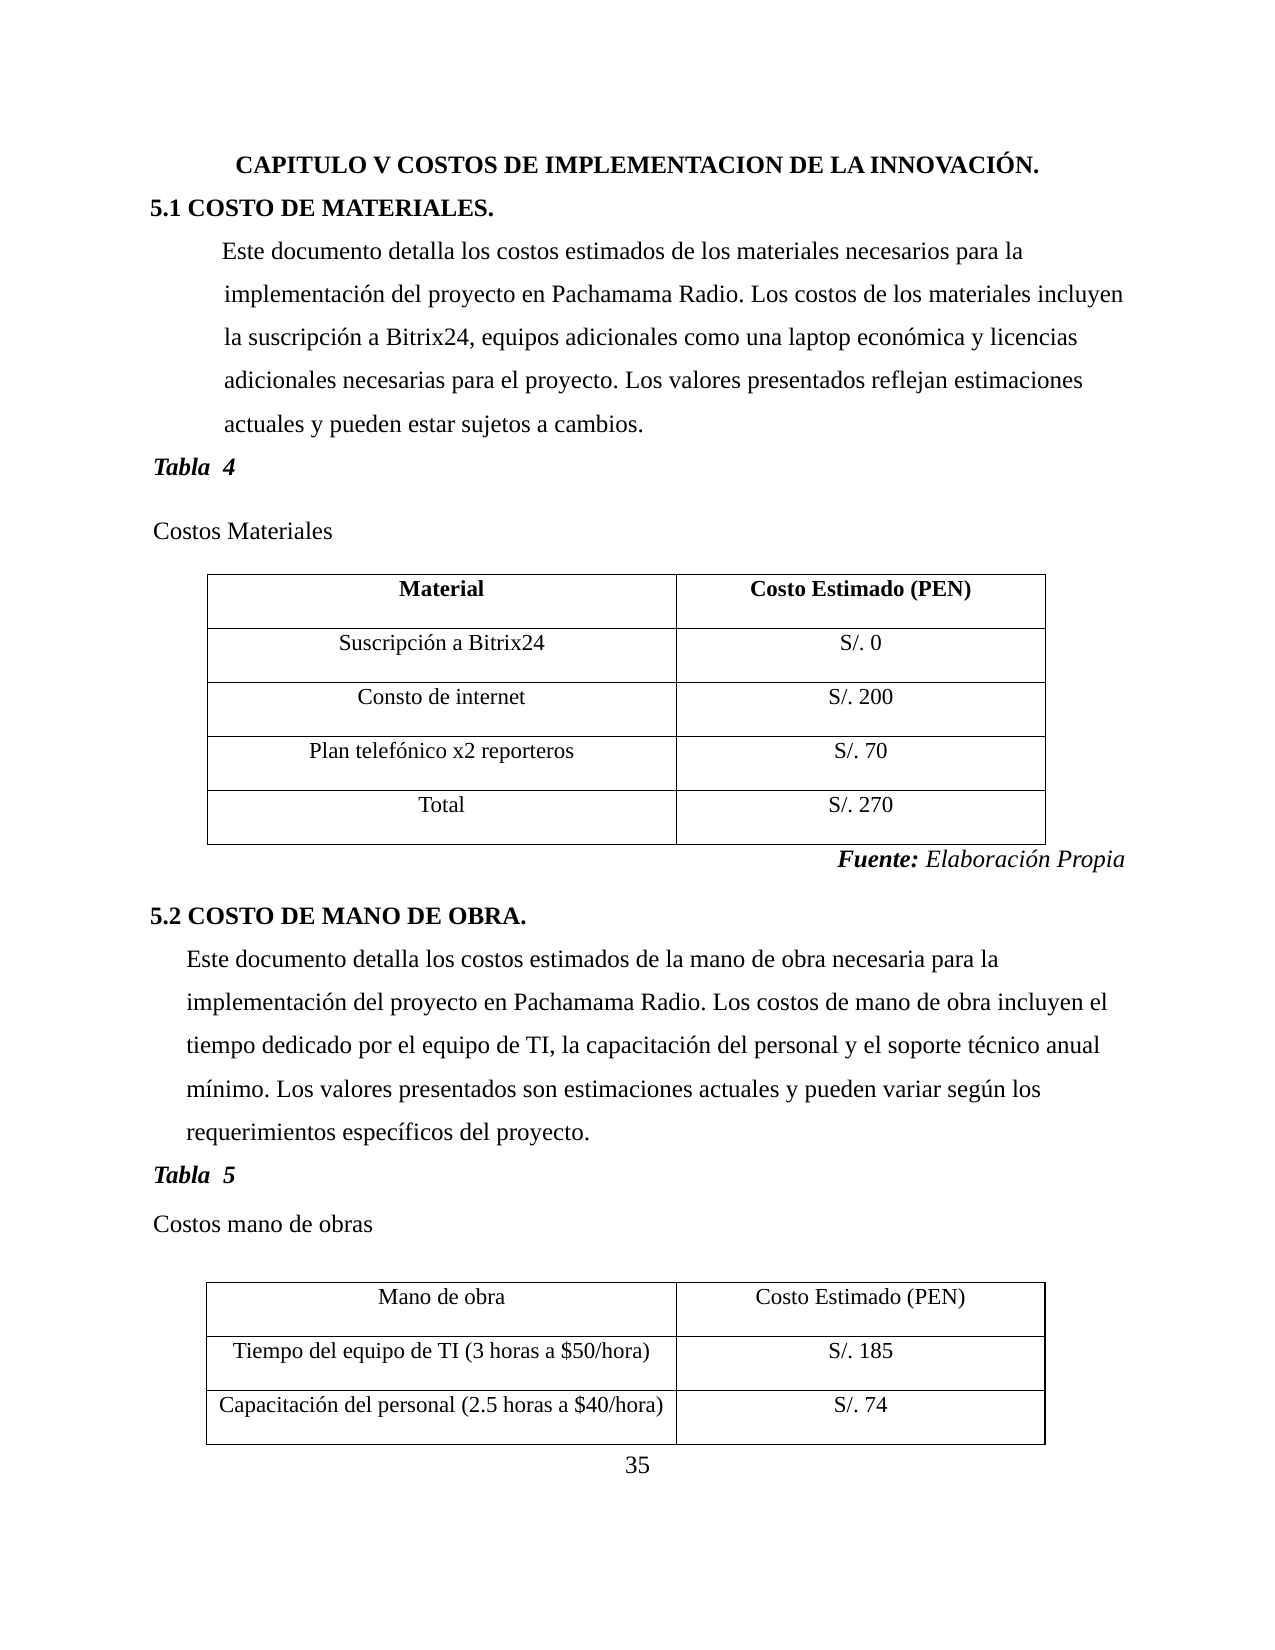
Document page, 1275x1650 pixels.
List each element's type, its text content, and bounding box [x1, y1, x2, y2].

table_cell S/. 270 [677, 791, 1045, 843]
text Este documento detalla los costos estimados de los materiales necesarios para la [209, 236, 1125, 265]
text Tabla 4 [150, 452, 1125, 481]
table_cell S/. 74 [677, 1391, 1044, 1444]
subtitle 5.2 COSTO DE MANO DE OBRA. [150, 901, 1125, 930]
text requerimientos específicos del proyecto. [180, 1117, 1125, 1146]
text implementación del proyecto en Pachamama Radio. Los costos de mano de obra incluyen el [180, 987, 1125, 1016]
table_cell Plan telefónico x2 reporteros [208, 737, 676, 789]
table_cell Capacitación del personal (2.5 horas a $40/hora) [207, 1391, 676, 1444]
text Costos mano de obras [150, 1209, 1125, 1238]
table_header Mano de obra [207, 1283, 676, 1336]
table_cell Total [208, 791, 676, 843]
table_cell S/. 200 [677, 683, 1045, 736]
table_cell S/. 185 [677, 1337, 1044, 1390]
text tiempo dedicado por el equipo de TI, la capacitación del personal y el soporte técnico anual [180, 1031, 1125, 1059]
text Tabla 5 [150, 1160, 1125, 1189]
table_header Costo Estimado (PEN) [677, 575, 1045, 628]
table_cell Tiempo del equipo de TI (3 horas a $50/hora) [207, 1337, 676, 1390]
text Este documento detalla los costos estimados de la mano de obra necesaria para la [180, 944, 1125, 973]
text CAPITULO V COSTOS DE IMPLEMENTACION DE LA INNOVACIÓN. [150, 150, 1125, 179]
text Fuente: Elaboración Propia [150, 844, 1125, 873]
table_header Material [208, 575, 676, 628]
text implementación del proyecto en Pachamama Radio. Los costos de los materiales incluyen la suscripción a Bitrix24, equipos adicionales como una laptop económica y licencias adicionales necesarias para el proyecto. Los valores presentados reflejan estimaciones actuales y pueden estar sujetos a cambios. [224, 279, 1125, 437]
text Costos Materiales [150, 516, 1125, 544]
table_header Costo Estimado (PEN) [677, 1283, 1044, 1336]
table_cell Consto de internet [208, 683, 676, 736]
subtitle 5.1 COSTO DE MATERIALES. [150, 193, 1125, 222]
table_cell S/. 70 [677, 737, 1045, 789]
table_cell S/. 0 [677, 629, 1045, 682]
text mínimo. Los valores presentados son estimaciones actuales y pueden variar según los [180, 1074, 1125, 1102]
table_cell Suscripción a Bitrix24 [208, 629, 676, 682]
